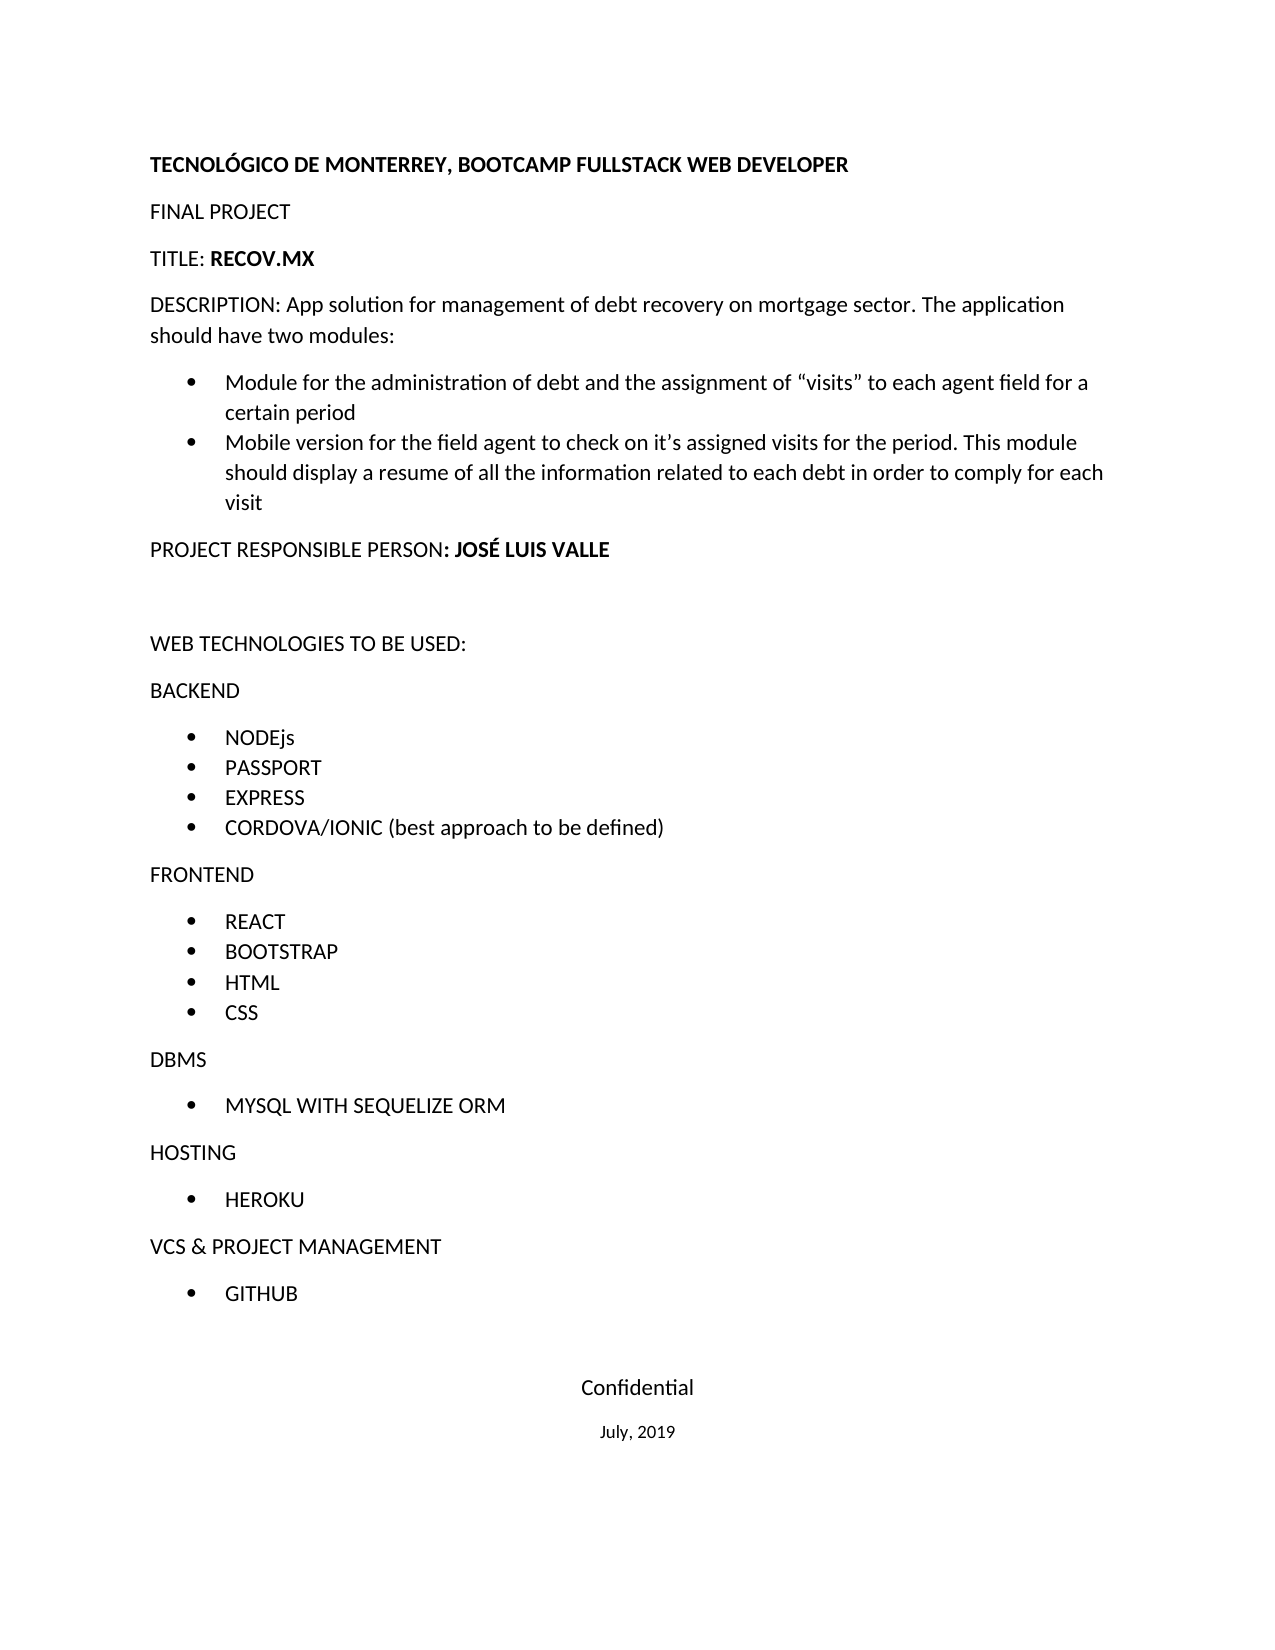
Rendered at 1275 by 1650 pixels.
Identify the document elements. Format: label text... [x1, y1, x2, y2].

text BACKEND [150, 676, 1125, 704]
list Mobile version for the field agent to check on it’s assigned visits for the period. This module should display a resume of all the information related to each debt in order to comply for each visit [187, 428, 1125, 517]
list PASSPORT [187, 753, 1125, 781]
list HEROKU [187, 1185, 1125, 1213]
text DESCRIPTION: App solution for management of debt recovery on mortgage sector. The application should have two modules: [150, 291, 1125, 349]
text TECNOLÓGICO DE MONTERREY, BOOTCAMP FULLSTACK WEB DEVELOPER [150, 150, 1125, 178]
text VCS & PROJECT MANAGEMENT [150, 1232, 1125, 1260]
list REACT [187, 907, 1125, 935]
list MYSQL WITH SEQUELIZE ORM [187, 1092, 1125, 1120]
list CSS [187, 998, 1125, 1026]
text FRONTEND [150, 860, 1125, 888]
text HOSTING [150, 1138, 1125, 1167]
list HTML [187, 968, 1125, 996]
list GITHUB [187, 1279, 1125, 1307]
list BOOTSTRAP [187, 937, 1125, 966]
list NODEjs [187, 723, 1125, 751]
list Module for the administration of debt and the assignment of “visits” to each agent field for a certain period [187, 368, 1125, 426]
text DBMS [150, 1045, 1125, 1073]
text FINAL PROJECT [150, 197, 1125, 225]
text Confidential [150, 1373, 1125, 1401]
text PROJECT RESPONSIBLE PERSON: JOSÉ LUIS VALLE [150, 535, 1125, 563]
text TITLE: RECOV.MX [150, 244, 1125, 272]
text July, 2019 [150, 1420, 1125, 1443]
text WEB TECHNOLOGIES TO BE USED: [150, 629, 1125, 657]
list EXPRESS [187, 783, 1125, 811]
list CORDOVA/IONIC (best approach to be defined) [187, 813, 1125, 842]
